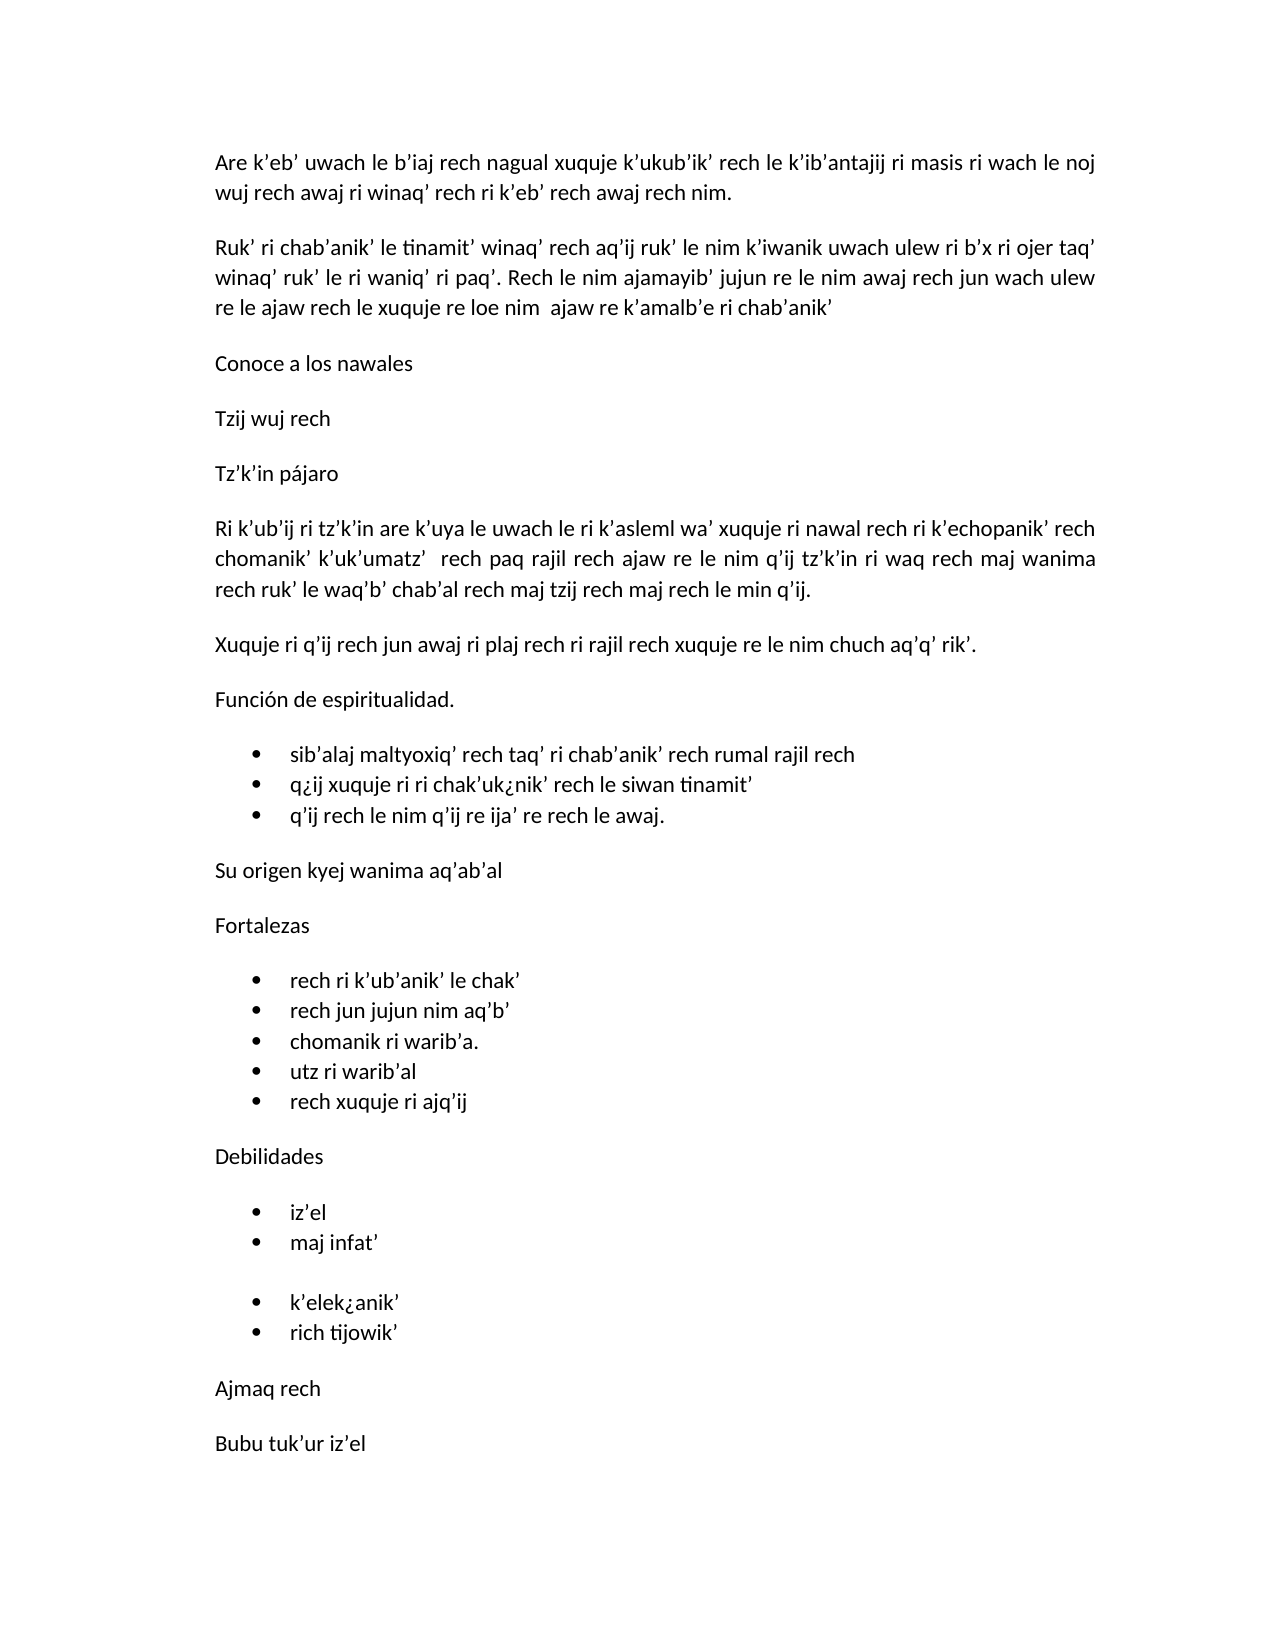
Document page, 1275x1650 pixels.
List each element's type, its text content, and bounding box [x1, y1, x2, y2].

list iz’el [252, 1198, 1098, 1226]
text Xuquje ri q’ij rech jun awaj ri plaj rech ri rajil rech xuquje re le nim chuch aq’q’ rik’. [215, 630, 1098, 658]
list k’elek¿anik’ [252, 1288, 1098, 1316]
list rech jun jujun nim aq’b’ [252, 997, 1098, 1024]
list rich tijowik’ [252, 1318, 1098, 1346]
text Función de espiritualidad. [215, 685, 1098, 713]
list chomanik ri warib’a. [252, 1027, 1098, 1055]
list q’ij rech le nim q’ij re ija’ re rech le awaj. [252, 801, 1098, 829]
text Conoce a los nawales [215, 349, 1098, 377]
text Su origen kyej wanima aq’ab’al [215, 856, 1098, 884]
text Bubu tuk’ur iz’el [215, 1429, 1098, 1457]
list rech xuquje ri ajq’ij [252, 1087, 1098, 1115]
text Debilidades [215, 1142, 1098, 1170]
text Ajmaq rech [215, 1374, 1098, 1402]
list maj infat’ [252, 1228, 1098, 1256]
list rech ri k’ub’anik’ le chak’ [252, 966, 1098, 994]
text Are k’eb’ uwach le b’iaj rech nagual xuquje k’ukub’ik’ rech le k’ib’antajij ri masis ri wach le noj wuj rech awaj ri winaq’ rech ri k’eb’ rech awaj rech nim. [215, 148, 1098, 206]
text Tzij wuj rech [215, 404, 1098, 432]
list sib’alaj maltyoxiq’ rech taq’ ri chab’anik’ rech rumal rajil rech [252, 740, 1098, 768]
text Ruk’ ri chab’anik’ le tinamit’ winaq’ rech aq’ij ruk’ le nim k’iwanik uwach ulew ri b’x ri ojer taq’ winaq’ ruk’ le ri waniq’ ri paq’. Rech le nim ajamayib’ jujun re le nim awaj rech jun wach ulew re le ajaw rech le xuquje re loe nim ajaw re k’amalb’e ri chab’anik’ [215, 233, 1098, 321]
text Ri k’ub’ij ri tz’k’in are k’uya le uwach le ri k’asleml wa’ xuquje ri nawal rech ri k’echopanik’ rech chomanik’ k’uk’umatz’ rech paq rajil rech ajaw re le nim q’ij tz’k’in ri waq rech maj wanima rech ruk’ le waq’b’ chab’al rech maj tzij rech maj rech le min q’ij. [215, 514, 1098, 603]
list q¿ij xuquje ri ri chak’uk¿nik’ rech le siwan tinamit’ [252, 771, 1098, 798]
text Fortalezas [215, 911, 1098, 939]
text Tz’k’in pájaro [215, 459, 1098, 487]
list utz ri warib’al [252, 1057, 1098, 1085]
